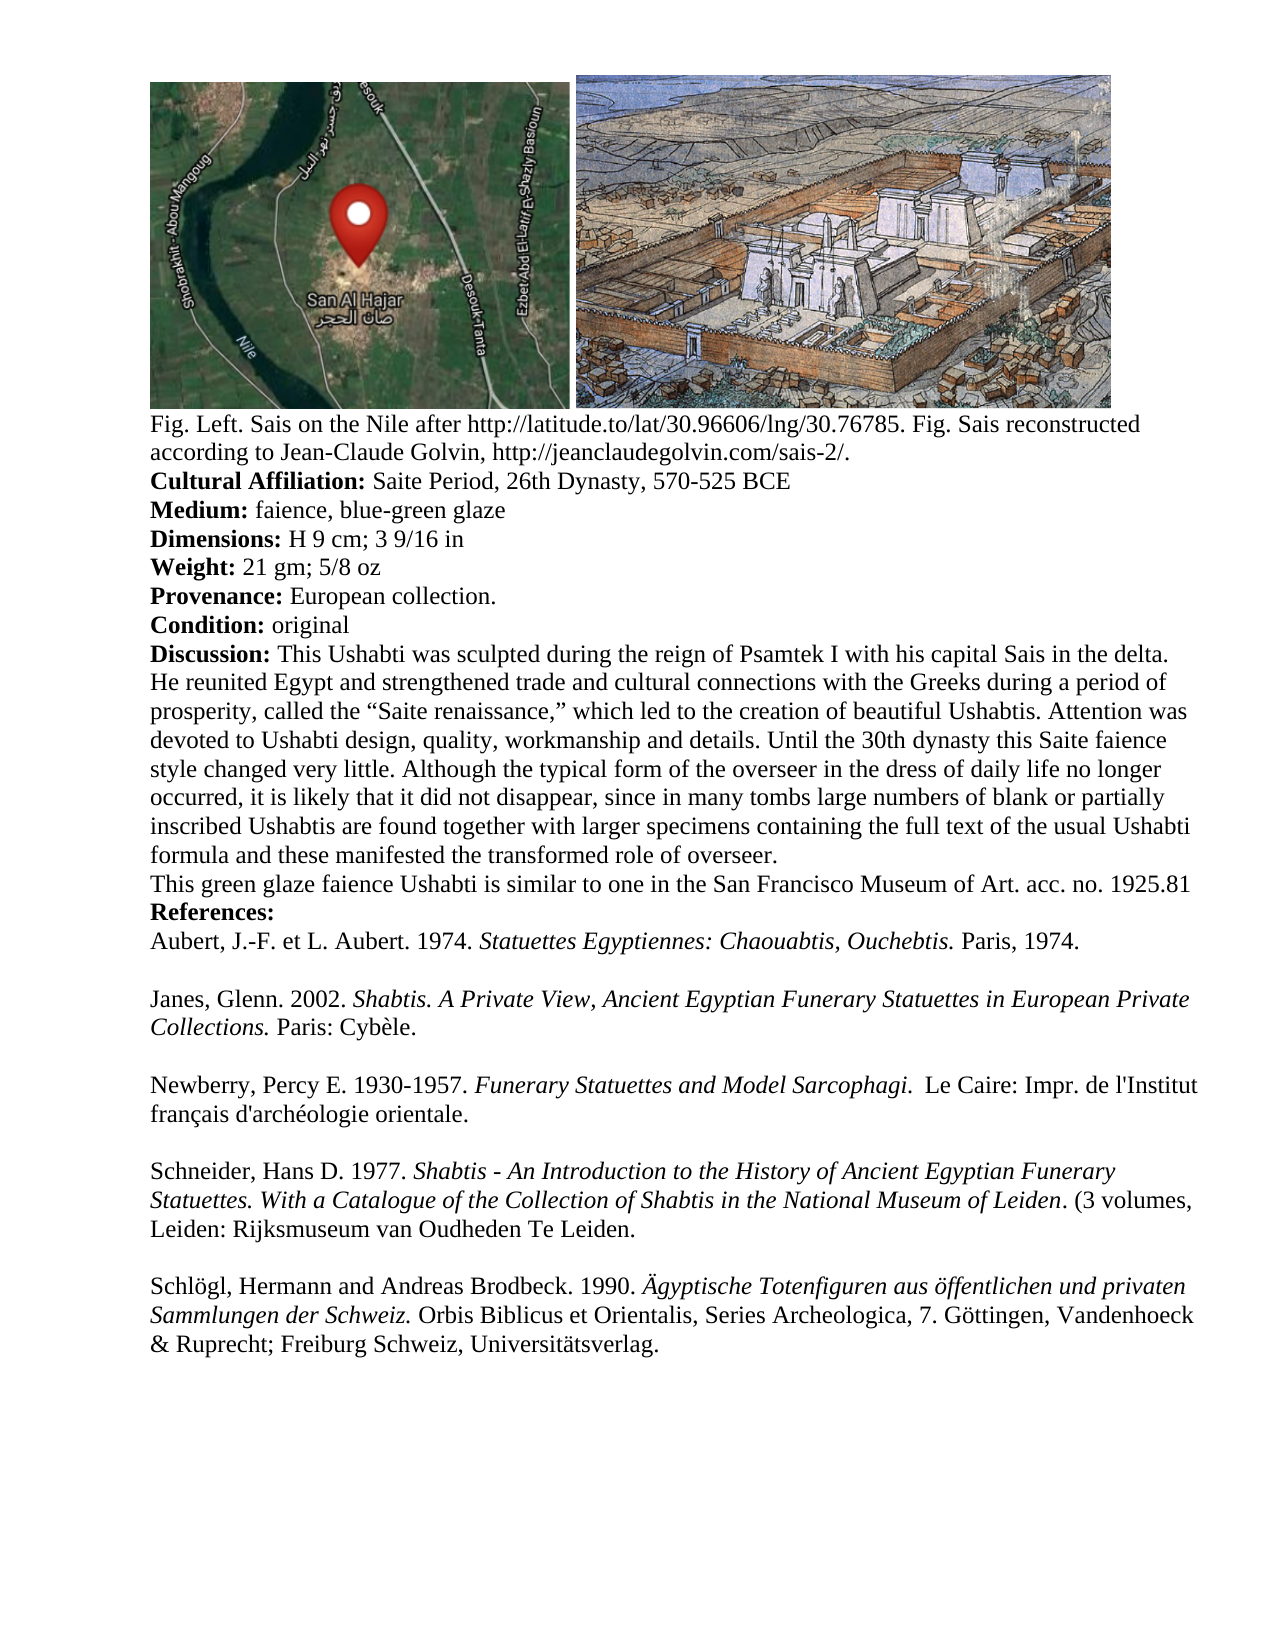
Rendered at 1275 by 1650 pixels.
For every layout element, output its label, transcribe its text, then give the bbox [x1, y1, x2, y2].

text Schlögl, Hermann and Andreas Brodbeck. 1990. Ägyptische Totenfiguren aus öffentlichen und privaten Sammlungen der Schweiz. Orbis Biblicus et Orientalis, Series Archeologica, 7. Göttingen, Vandenhoeck & Ruprecht; Freiburg Schweiz, Universitätsverlag. [150, 1271, 1200, 1386]
text This green glaze faience Ushabti is similar to one in the San Francisco Museum of Art. acc. no. 1925.81 [150, 869, 1200, 897]
text Fig. Left. Sais on the Nile after http://latitude.to/lat/30.96606/lng/30.76785. Fig. Sais reconstructed according to Jean-Claude Golvin, http://jeanclaudegolvin.com/sais-2/. [150, 409, 1200, 466]
text References: [150, 897, 1200, 926]
text Janes, Glenn. 2002. Shabtis. A Private View, Ancient Egyptian Funerary Statuettes in European Private Collections. Paris: Cybèle. [150, 984, 1200, 1041]
text Newberry, Percy E. 1930-1957. Funerary Statuettes and Model Sarcophagi. Le Caire: Impr. de l'Institut français d'archéologie orientale. [150, 1070, 1200, 1127]
text Dimensions: H 9 cm; 3 9/16 in Weight: 21 gm; 5/8 oz [150, 524, 1200, 581]
text Cultural Affiliation: Saite Period, 26th Dynasty, 570-525 BCE [150, 466, 1200, 495]
text Discussion: This Ushabti was sculpted during the reign of Psamtek I with his capital Sais in the delta. He reunited Egypt and strengthened trade and cultural connections with the Greeks during a period of prosperity, called the “Saite renaissance,” which led to the creation of beautiful Ushabtis. Attention was devoted to Ushabti design, quality, workmanship and details. Until the 30th dynasty this Saite faience style changed very little. Although the typical form of the overseer in the dress of daily life no longer occurred, it is likely that it did not disappear, since in many tombs large numbers of blank or partially inscribed Ushabtis are found together with larger specimens containing the full text of the usual Ushabti formula and these manifested the transformed role of overseer. [150, 639, 1200, 869]
text Medium: faience, blue-green glaze [150, 495, 1200, 524]
text Schneider, Hans D. 1977. Shabtis - An Introduction to the History of Ancient Egyptian Funerary Statuettes. With a Catalogue of the Collection of Shabtis in the National Museum of Leiden. (3 volumes, Leiden: Rijksmuseum van Oudheden Te Leiden. [150, 1156, 1200, 1271]
text Aubert, J.-F. et L. Aubert. 1974. Statuettes Egyptiennes: Chaouabtis, Ouchebtis. Paris, 1974. [150, 926, 1200, 955]
text Condition: original [150, 610, 1200, 639]
picture [150, 82, 570, 409]
text Provenance: European collection. [150, 581, 1200, 610]
